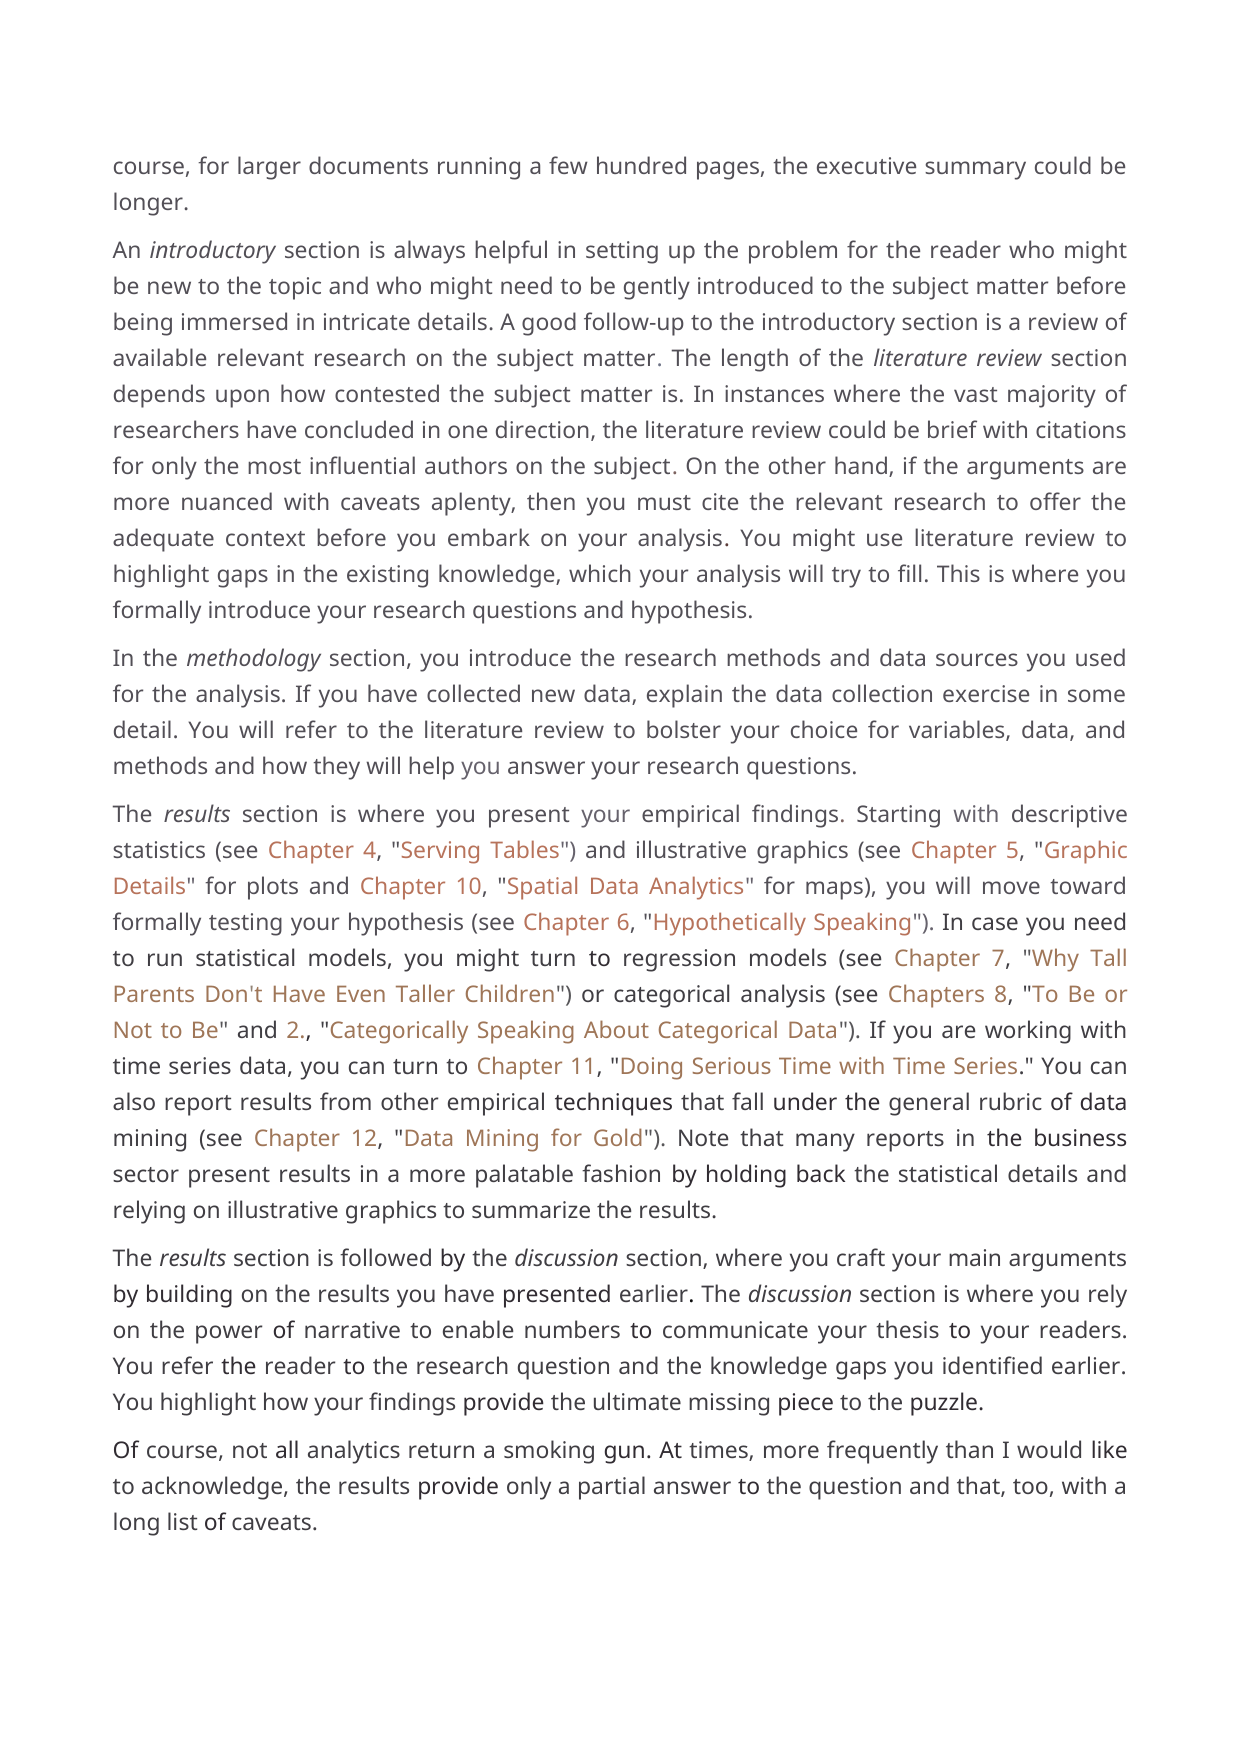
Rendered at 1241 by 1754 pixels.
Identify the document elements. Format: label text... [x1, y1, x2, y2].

text The results section is where you present your empirical findings. Starting with descriptive statistics (see Chapter 4, "Serving Tables") and illustrative graphics (see Chapter 5, "Graphic Details" for plots and Chapter 10, "Spatial Data Analytics" for maps), you will move toward formally testing your hypothesis (see Chapter 6, "Hypothetically Speaking"). In case you need to run statistical models, you might turn to regression models (see Chapter 7, "Why Tall Parents Don't Have Even Taller Children") or categorical analysis (see Chapters 8, "To Be or Not to Be" and 2., "Categorically Speaking About Categorical Data"). If you are working with time series data, you can turn to Chapter 11, "Doing Serious Time with Time Series." You can also report results from other empirical techniques that fall under the general rubric of data mining (see Chapter 12, "Data Mining for Gold"). Note that many reports in the business sector present results in a more palatable fashion by holding back the statistical details and relying on illustrative graphics to summarize the results. [112, 798, 1128, 1225]
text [112, 150, 1128, 217]
text Of course, not all analytics return a smoking gun. At times, more frequently than I would like to acknowledge, the results provide only a partial answer to the question and that, too, with a long list of caveats. [112, 1434, 1128, 1537]
text An introductory section is always helpful in setting up the problem for the reader who might be new to the topic and who might need to be gently introduced to the subject matter before being immersed in intricate details. A good follow-up to the introductory section is a review of available relevant research on the subject matter. The length of the literature review section depends upon how contested the subject matter is. In instances where the vast majority of researchers have concluded in one direction, the literature review could be brief with citations for only the most influential authors on the subject. On the other hand, if the arguments are more nuanced with caveats aplenty, then you must cite the relevant research to offer the adequate context before you embark on your analysis. You might use literature review to highlight gaps in the existing knowledge, which your analysis will try to fill. This is where you formally introduce your research questions and hypothesis. [112, 234, 1128, 625]
text The results section is followed by the discussion section, where you craft your main arguments by building on the results you have presented earlier. The discussion section is where you rely on the power of narrative to enable numbers to communicate your thesis to your readers. You refer the reader to the research question and the knowledge gaps you identified earlier. You highlight how your findings provide the ultimate missing piece to the puzzle. [112, 1242, 1128, 1417]
text In the methodology section, you introduce the research methods and data sources you used for the analysis. If you have collected new data, explain the data collection exercise in some detail. You will refer to the literature review to bolster your choice for variables, data, and methods and how they will help you answer your research questions. [112, 642, 1128, 781]
